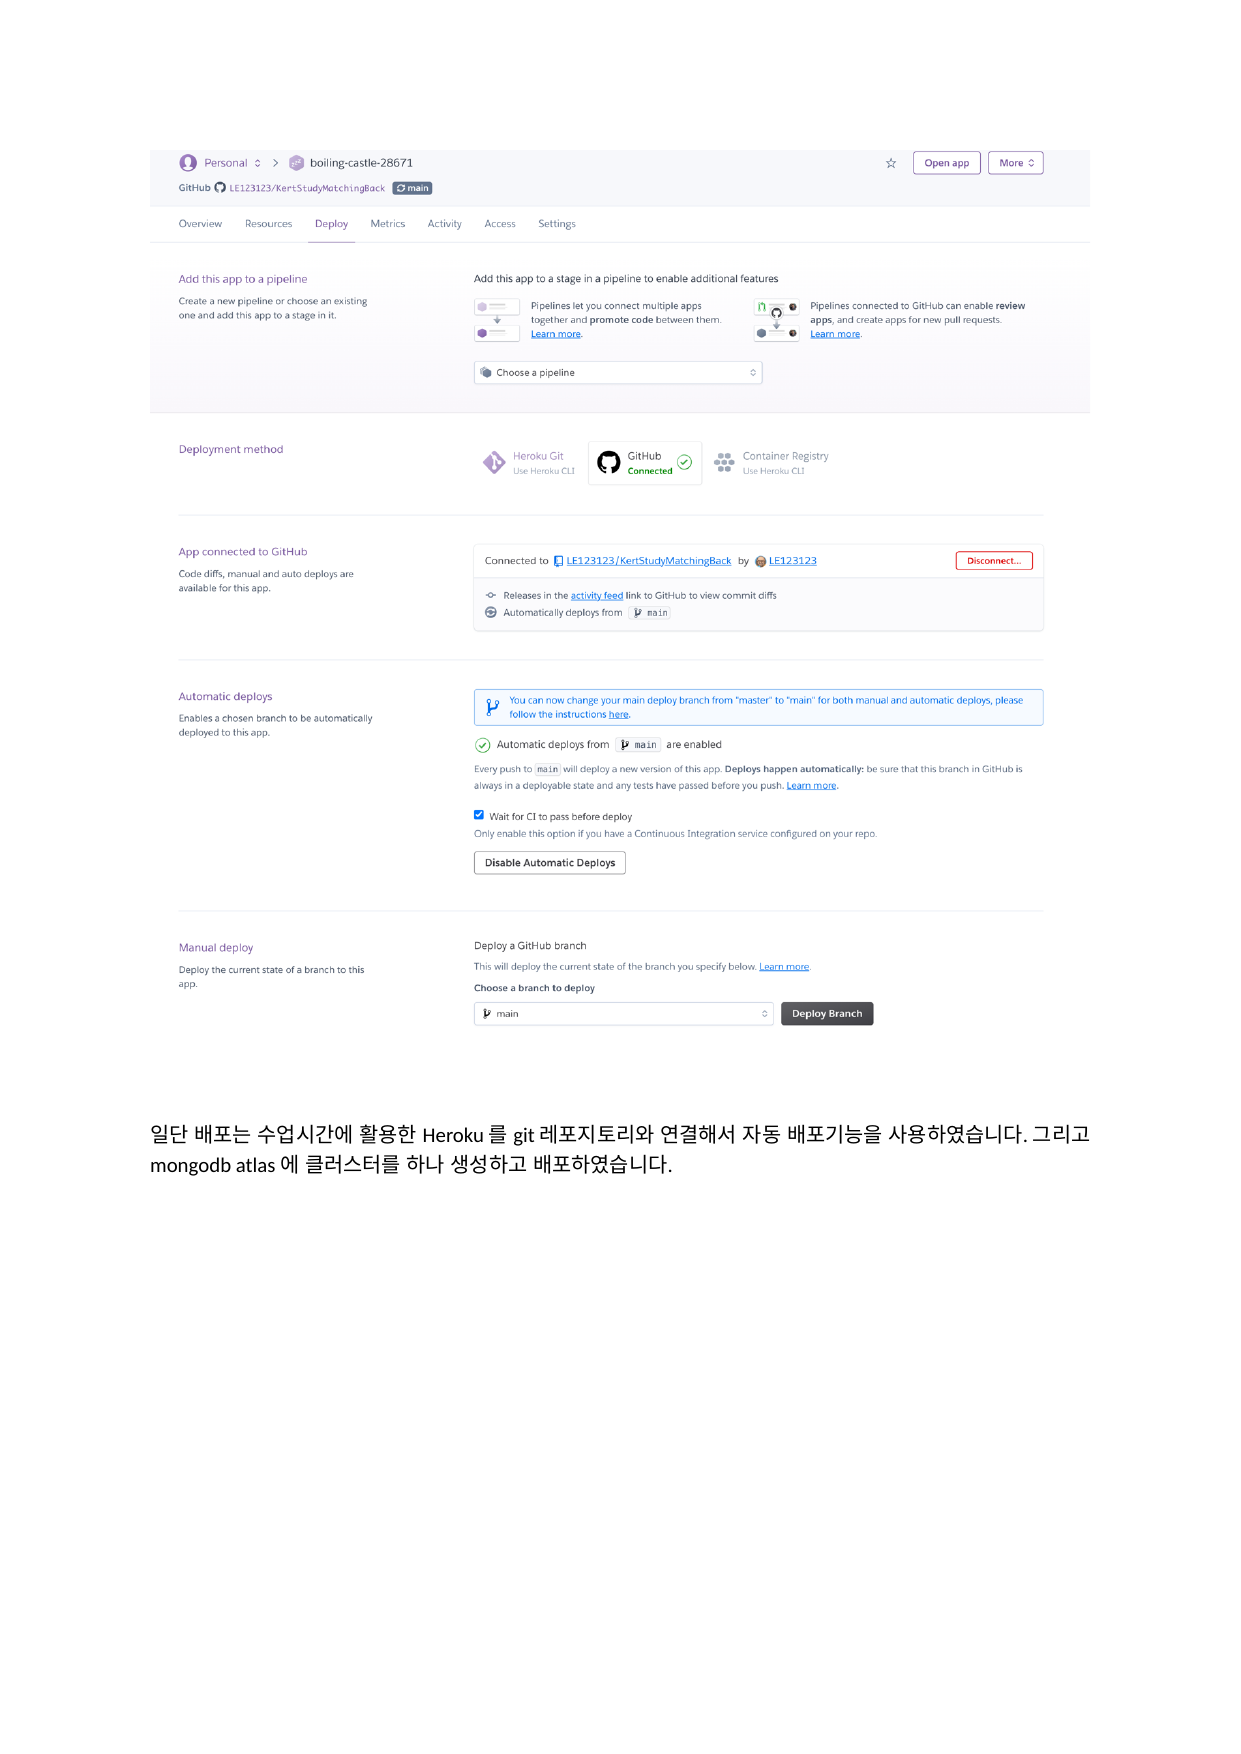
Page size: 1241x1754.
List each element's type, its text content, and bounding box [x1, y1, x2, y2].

text 일단 배포는 수업시간에 활용한 Heroku를 git 레포지토리와 연결해서 자동 배포기능을 사용하였습니다. 그리고 mongodb atlas에 클러스터를 하나 생성하고 배포하였습니다. [150, 1118, 1090, 1179]
picture [150, 150, 1091, 1094]
